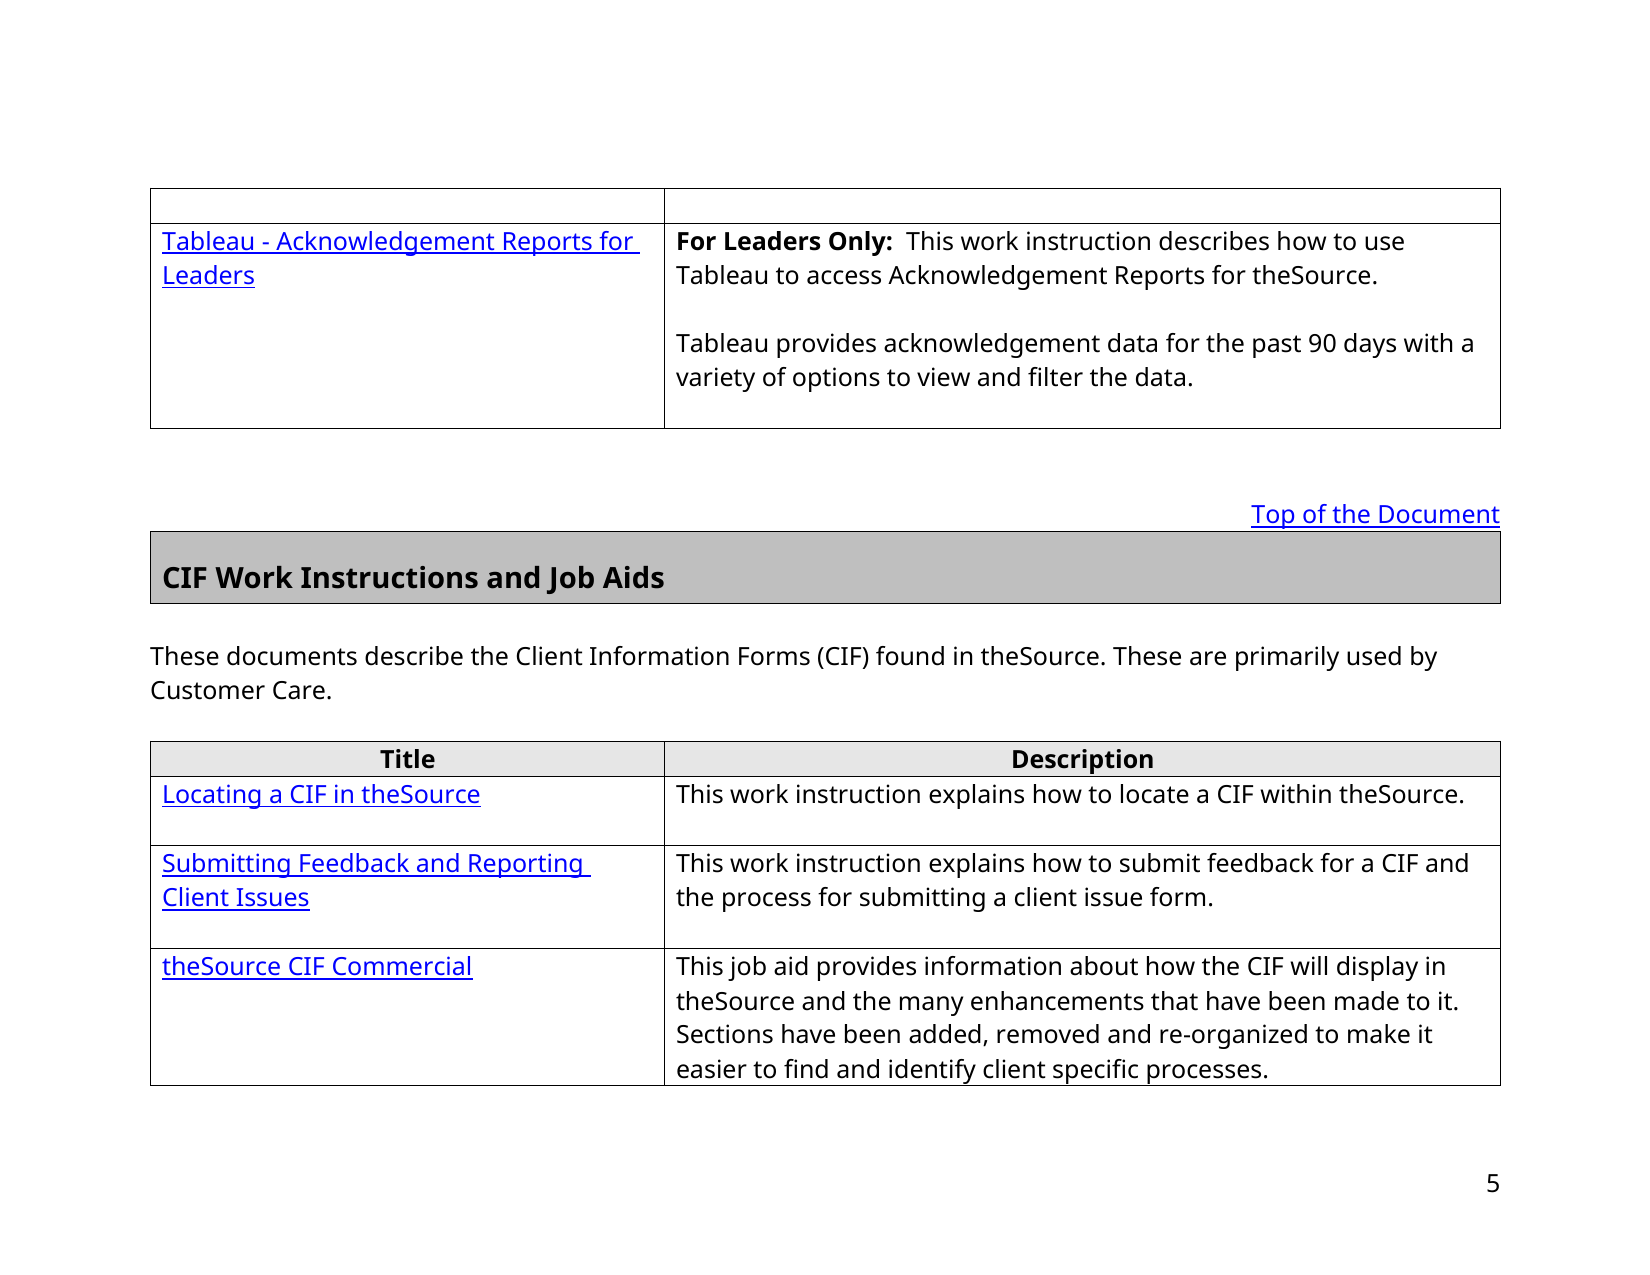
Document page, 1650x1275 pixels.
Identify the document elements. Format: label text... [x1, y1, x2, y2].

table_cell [665, 189, 1500, 223]
table_header CIF Work Instructions and Job Aids [151, 532, 1500, 603]
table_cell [665, 949, 1500, 1085]
table_cell This work instruction explains how to locate a CIF within theSource. [665, 777, 1500, 845]
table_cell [151, 949, 664, 1085]
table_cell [151, 189, 664, 223]
table_cell Locating a CIF in theSource [151, 777, 664, 845]
table_cell Submitting Feedback and Reporting Client Issues [151, 846, 664, 948]
text Top of the Document [150, 497, 1500, 531]
table_header Title [151, 742, 664, 776]
table_cell Tableau - Acknowledgement Reports for Leaders [151, 224, 664, 428]
table_cell For Leaders Only: This work instruction describes how to use Tableau to access Acknowledgement Reports for theSource. Tableau provides acknowledgement data for the past 90 days with a variety of options to view and filter the data. [665, 224, 1500, 428]
text These documents describe the Client Information Forms (CIF) found in theSource. These are primarily used by Customer Care. [150, 638, 1500, 706]
table_header Description [665, 742, 1500, 776]
table_cell This work instruction explains how to submit feedback for a CIF and the process for submitting a client issue form. [665, 846, 1500, 948]
